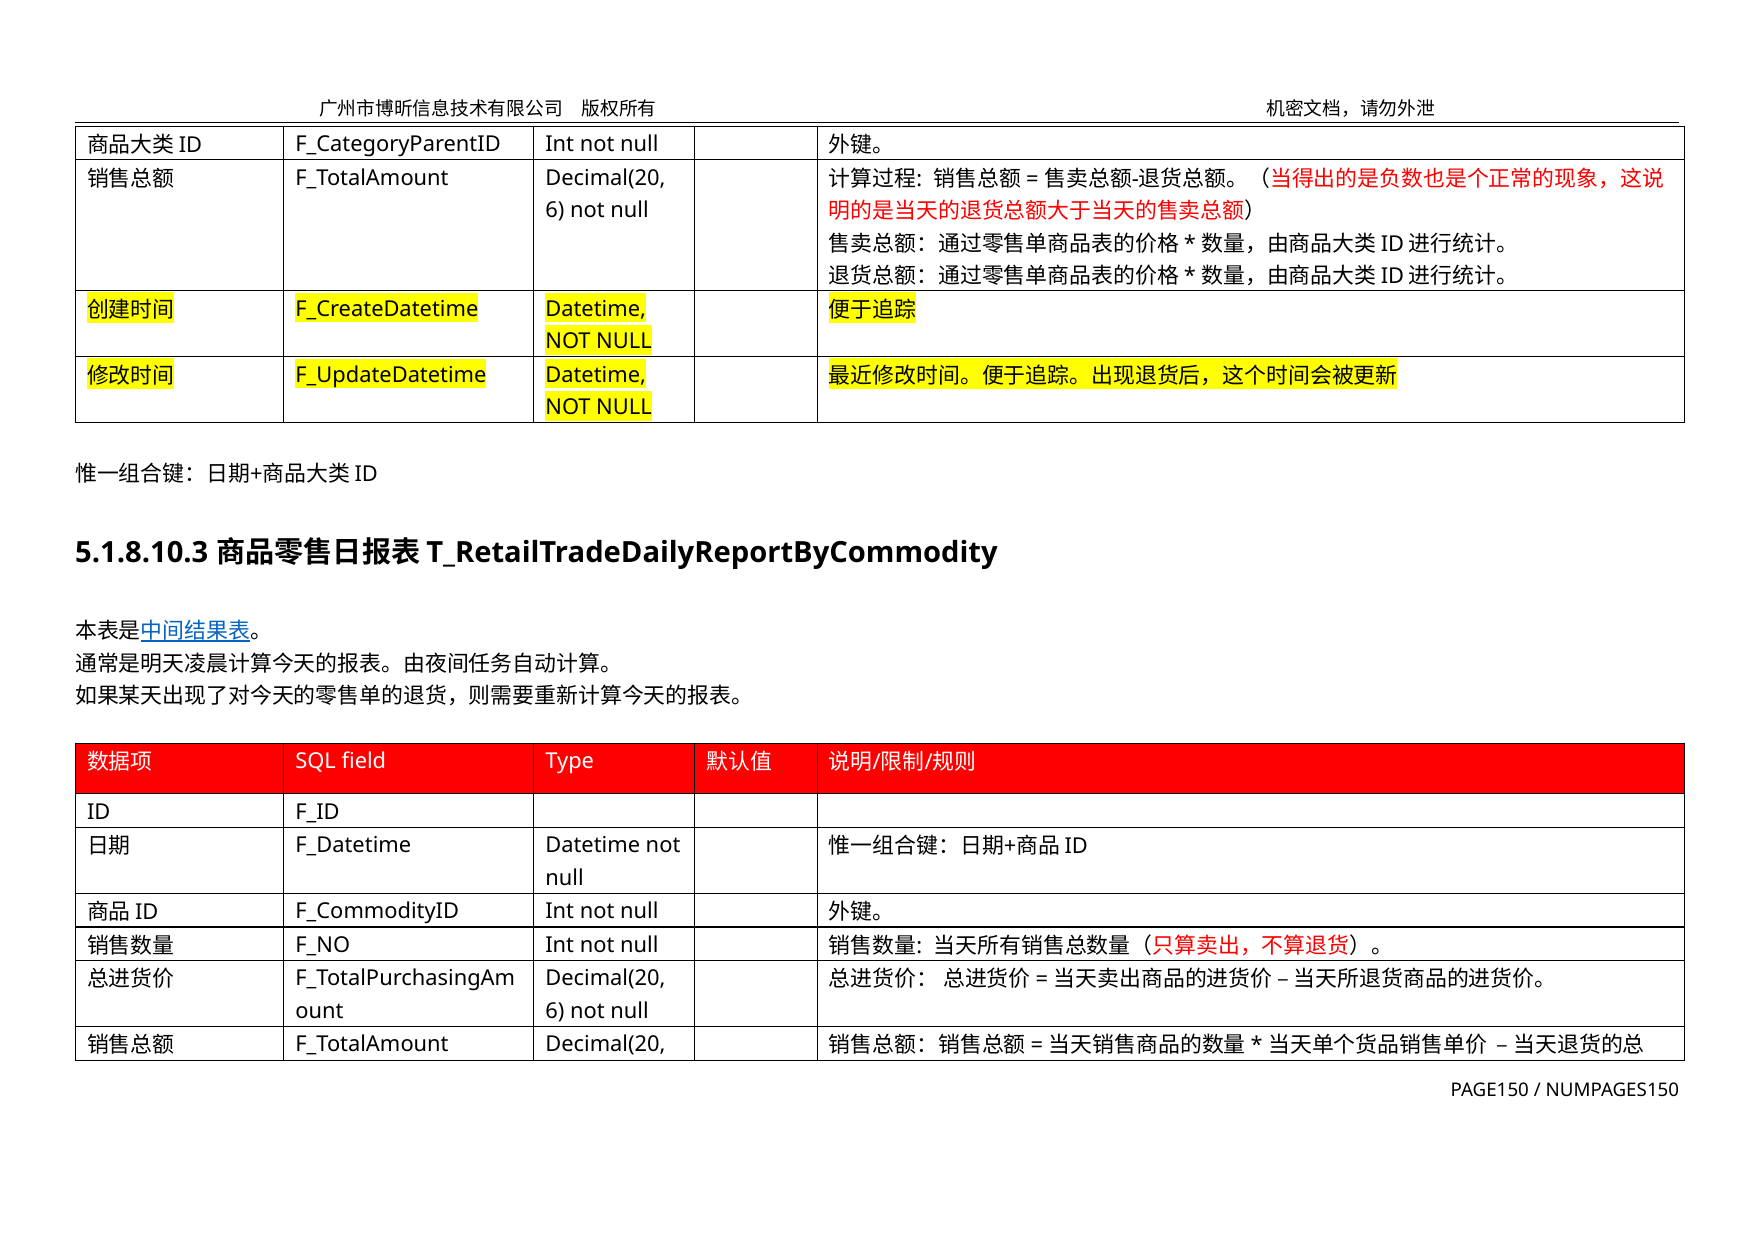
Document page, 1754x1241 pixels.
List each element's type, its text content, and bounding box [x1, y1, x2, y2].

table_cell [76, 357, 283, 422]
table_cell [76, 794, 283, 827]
text 惟一组合键：日期+商品大类ID [75, 456, 1679, 488]
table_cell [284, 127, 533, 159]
subtitle 商品零售日报表T_RetailTradeDailyReportByCommodity [75, 517, 1679, 582]
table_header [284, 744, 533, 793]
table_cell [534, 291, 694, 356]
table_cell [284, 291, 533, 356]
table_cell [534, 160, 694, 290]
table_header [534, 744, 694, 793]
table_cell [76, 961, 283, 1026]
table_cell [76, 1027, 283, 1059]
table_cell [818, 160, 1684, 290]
text 如果某天出现了对今天的零售单的退货，则需要重新计算今天的报表。 [75, 678, 1679, 710]
text 通常是明天凌晨计算今天的报表。由夜间任务自动计算。 [75, 645, 1679, 678]
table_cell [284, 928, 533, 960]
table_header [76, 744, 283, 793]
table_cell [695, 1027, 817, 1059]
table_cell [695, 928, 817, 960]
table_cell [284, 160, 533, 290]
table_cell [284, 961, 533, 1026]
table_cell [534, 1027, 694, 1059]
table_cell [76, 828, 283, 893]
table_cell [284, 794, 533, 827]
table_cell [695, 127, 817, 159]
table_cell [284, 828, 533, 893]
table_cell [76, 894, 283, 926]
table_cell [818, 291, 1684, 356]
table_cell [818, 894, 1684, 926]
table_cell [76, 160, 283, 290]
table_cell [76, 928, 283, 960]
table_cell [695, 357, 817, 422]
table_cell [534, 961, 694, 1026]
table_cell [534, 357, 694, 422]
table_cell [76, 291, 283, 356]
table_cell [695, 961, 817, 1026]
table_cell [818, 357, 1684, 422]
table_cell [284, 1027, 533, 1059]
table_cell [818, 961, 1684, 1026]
text 本表是中间结果表。 [75, 613, 1679, 645]
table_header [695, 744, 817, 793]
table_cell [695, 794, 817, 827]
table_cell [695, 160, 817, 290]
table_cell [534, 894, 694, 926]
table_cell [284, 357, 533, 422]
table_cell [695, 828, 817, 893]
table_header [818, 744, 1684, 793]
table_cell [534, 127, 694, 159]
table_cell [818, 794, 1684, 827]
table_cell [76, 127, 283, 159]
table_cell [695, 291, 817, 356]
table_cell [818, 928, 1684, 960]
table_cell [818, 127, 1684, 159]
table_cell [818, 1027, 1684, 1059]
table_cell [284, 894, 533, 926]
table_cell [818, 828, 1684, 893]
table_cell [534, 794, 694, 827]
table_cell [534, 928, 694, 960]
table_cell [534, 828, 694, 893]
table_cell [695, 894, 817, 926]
